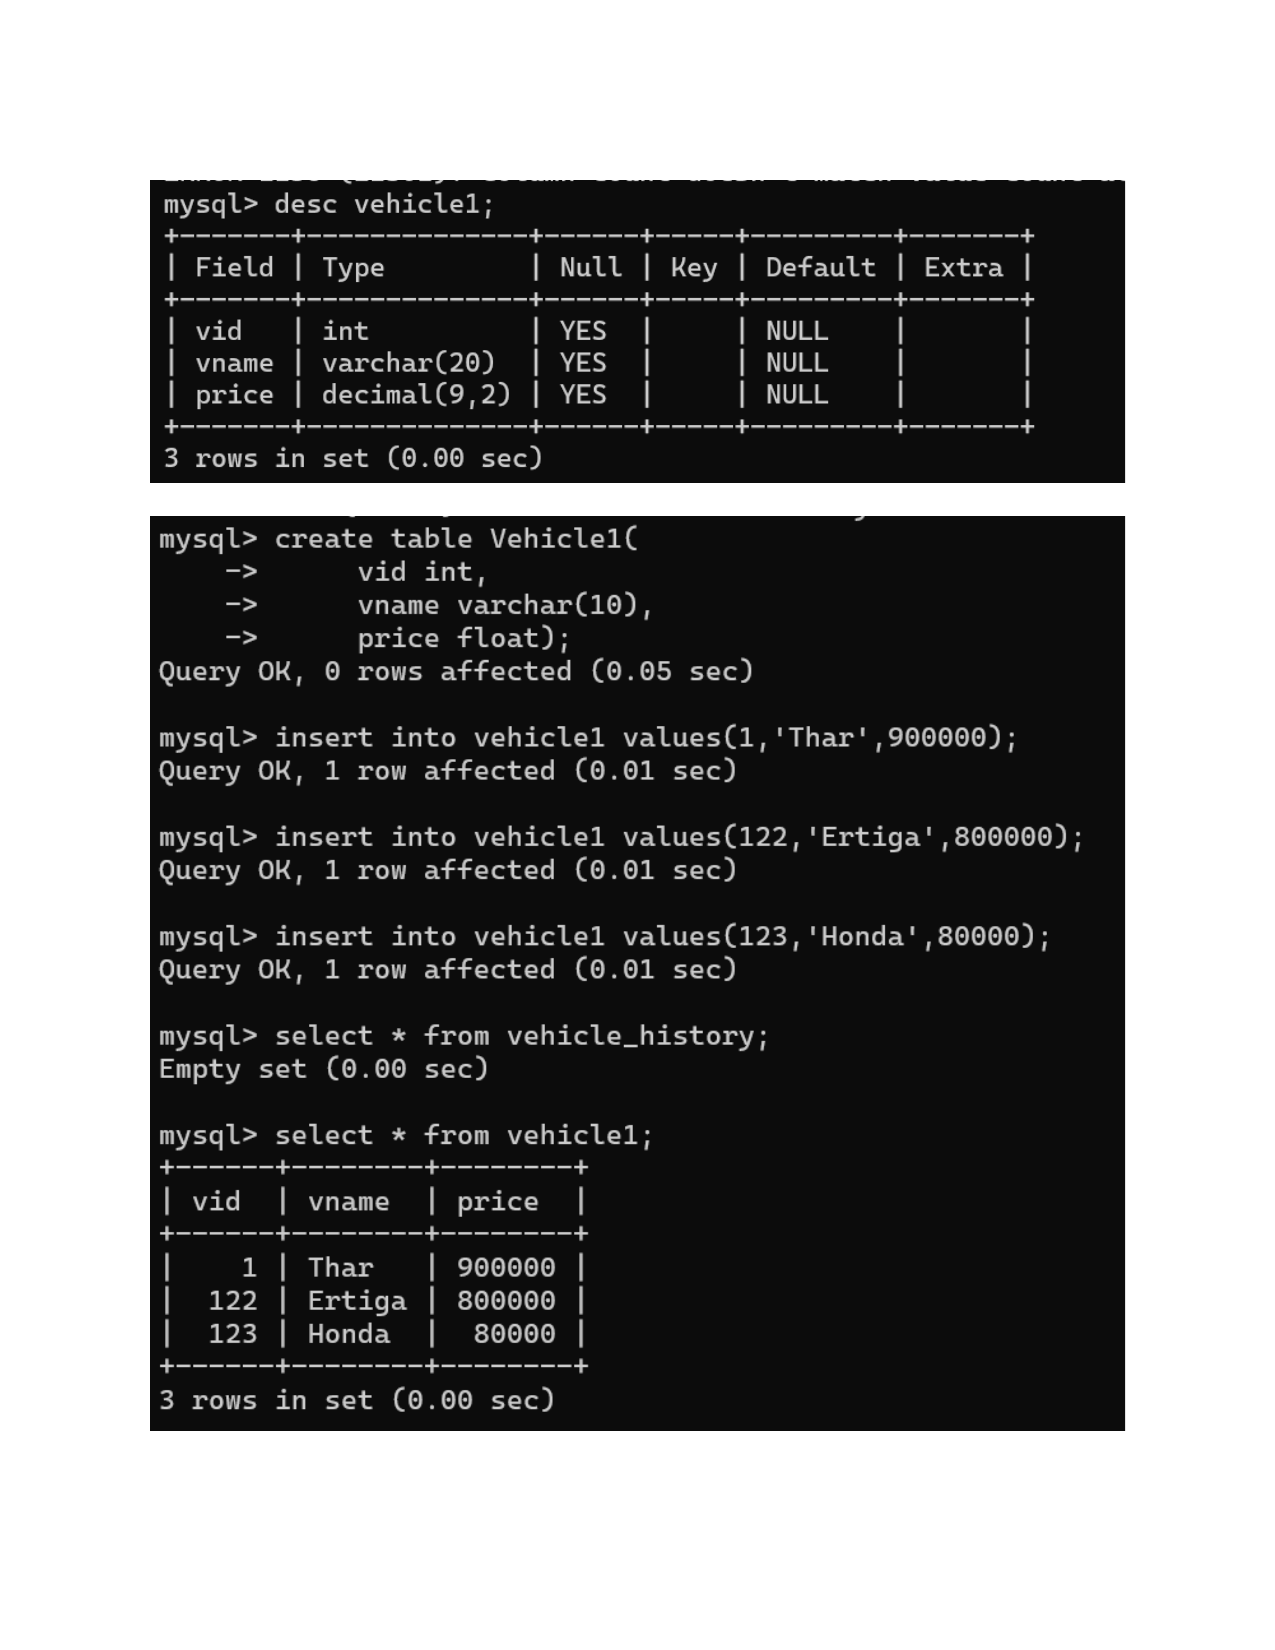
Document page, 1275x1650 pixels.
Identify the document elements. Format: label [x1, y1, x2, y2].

picture [150, 180, 1125, 483]
picture [150, 516, 1125, 1431]
